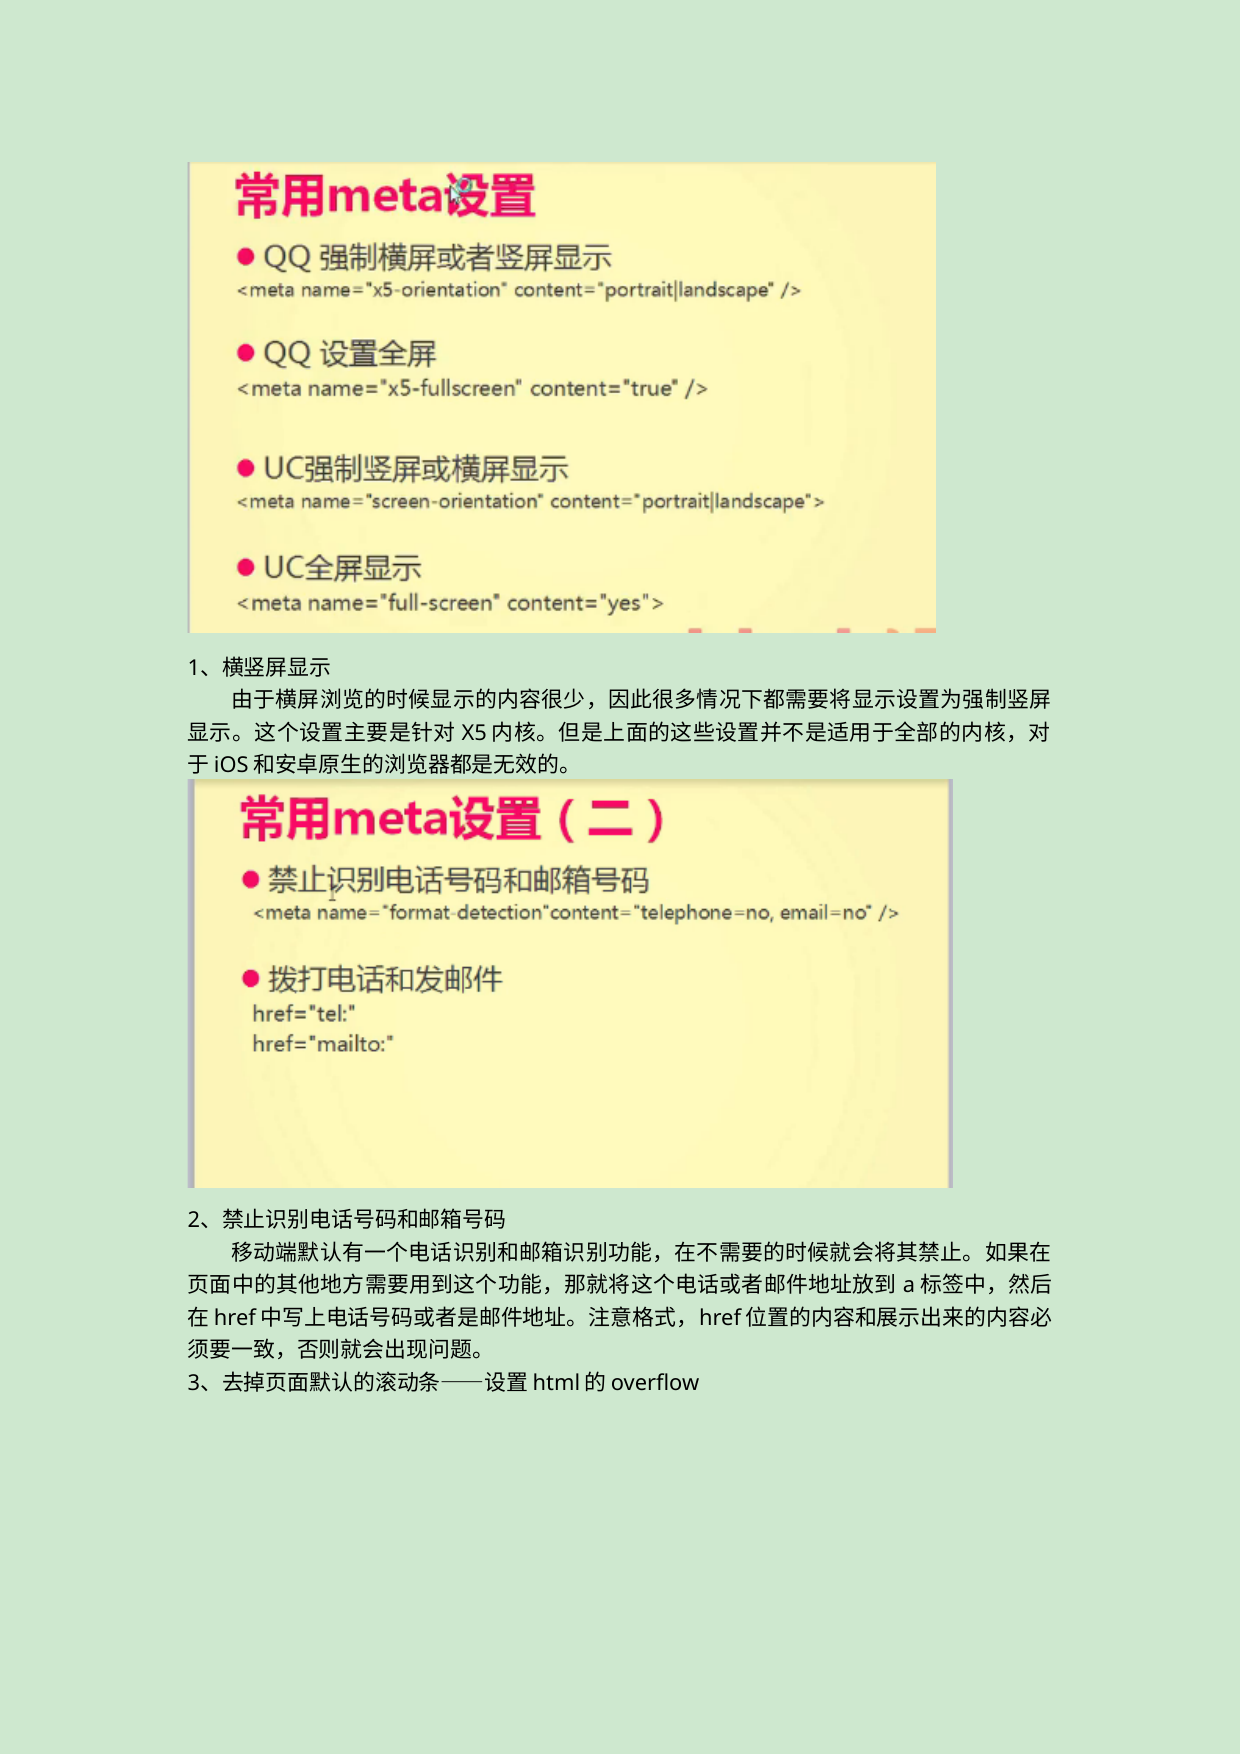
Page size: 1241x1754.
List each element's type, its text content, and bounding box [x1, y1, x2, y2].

text 移动端默认有一个电话识别和邮箱识别功能，在不需要的时候就会将其禁止。如果在页面中的其他地方需要用到这个功能，那就将这个电话或者邮件地址放到a标签中，然后在href中写上电话号码或者是邮件地址。注意格式，href位置的内容和展示出来的内容必须要一致，否则就会出现问题。 [187, 1234, 1053, 1364]
picture [187, 162, 936, 633]
text 2、禁止识别电话号码和邮箱号码 [187, 1202, 1053, 1234]
text 1、横竖屏显示 [187, 649, 1053, 682]
text 3、去掉页面默认的滚动条——设置html的overflow [187, 1364, 1053, 1397]
picture [187, 779, 953, 1188]
text 由于横屏浏览的时候显示的内容很少，因此很多情况下都需要将显示设置为强制竖屏显示。这个设置主要是针对X5内核。但是上面的这些设置并不是适用于全部的内核，对于iOS和安卓原生的浏览器都是无效的。 [187, 682, 1053, 779]
